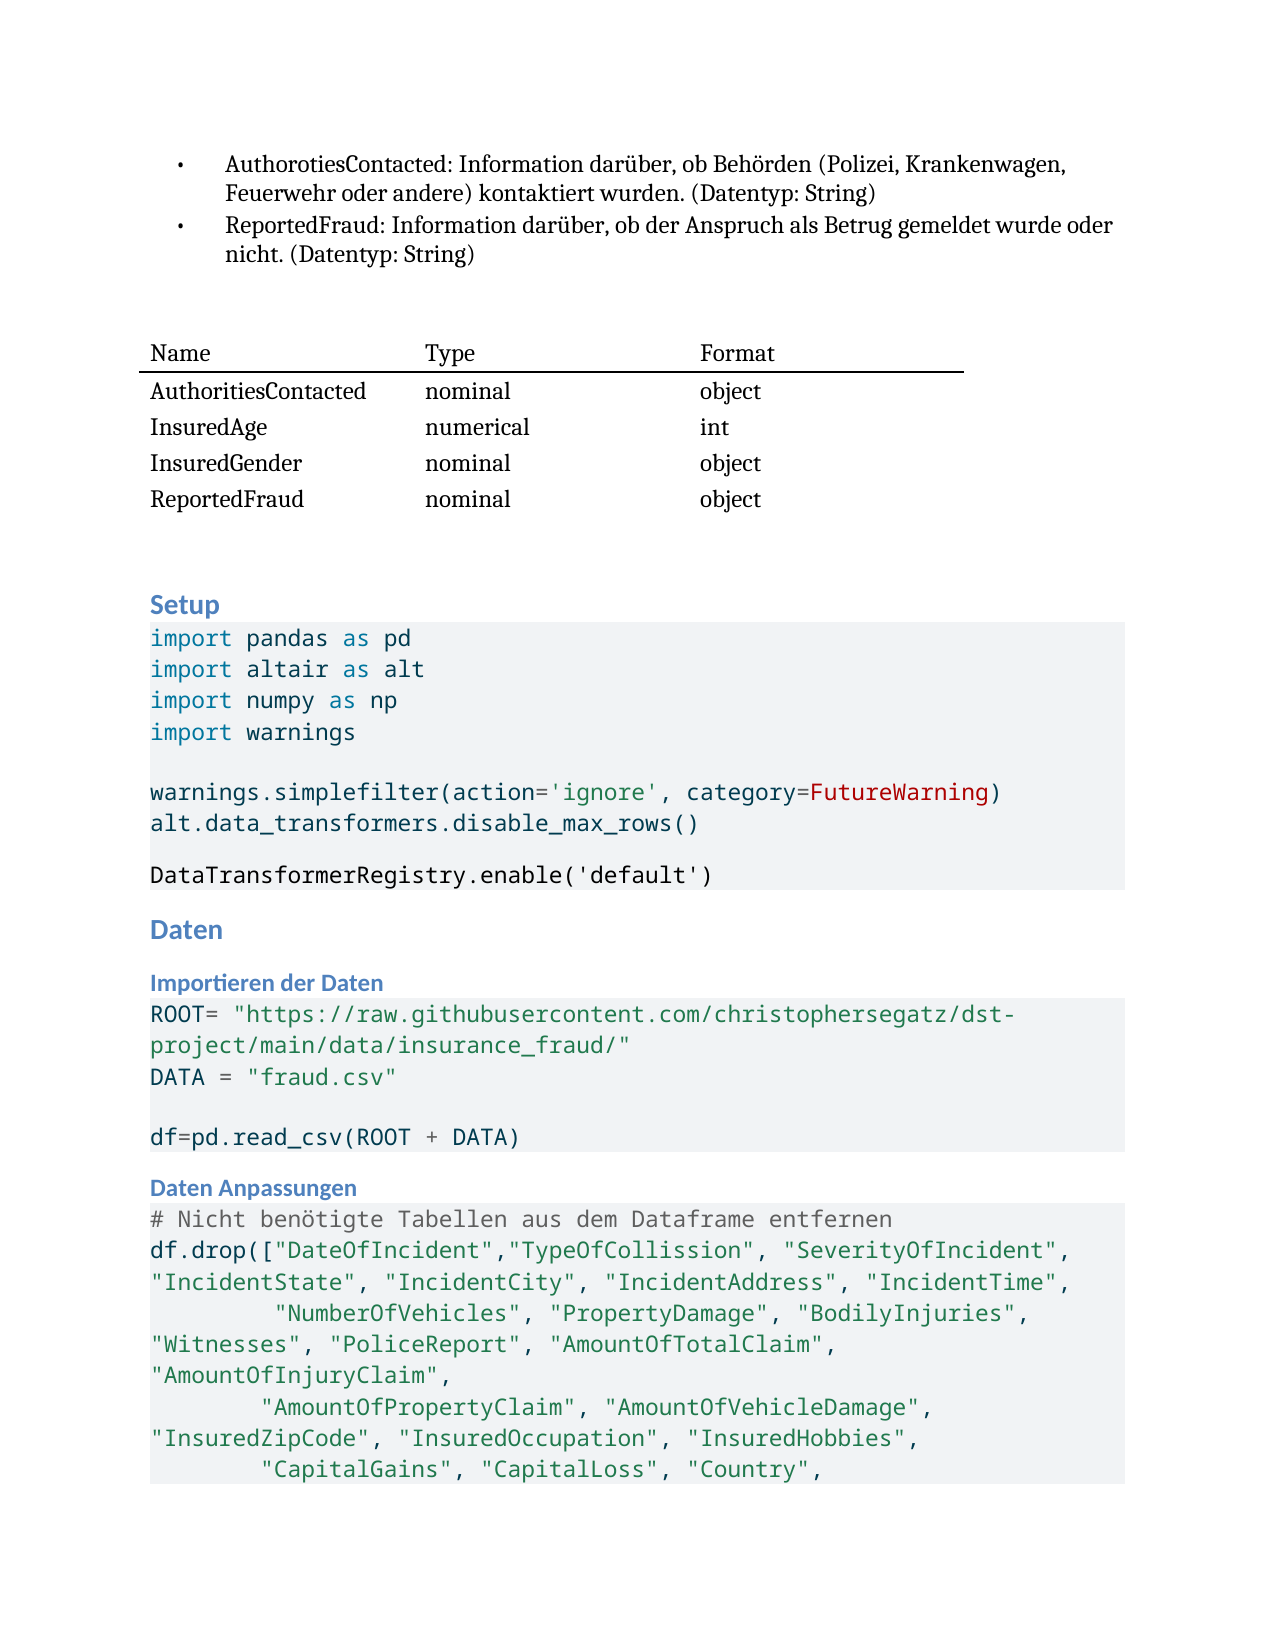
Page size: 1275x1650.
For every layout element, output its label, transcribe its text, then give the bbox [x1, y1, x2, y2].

table_header Name [139, 335, 414, 371]
subtitle Setup [150, 586, 1125, 622]
text ROOT= "https://raw.githubusercontent.com/christophersegatz/dst-project/main/data/insurance_fraud/" DATA = "fraud.csv" df=pd.read_csv(ROOT + DATA) [150, 998, 1125, 1152]
table_cell nominal [414, 445, 689, 482]
list ReportedFraud: Information darüber, ob der Anspruch als Betrug gemeldet wurde oder nicht. (Datentyp: String) [175, 211, 1125, 269]
subtitle Daten Anpassungen [150, 1172, 1125, 1203]
table_cell int [689, 409, 964, 445]
table_cell numerical [414, 409, 689, 445]
table_cell ReportedFraud [139, 482, 414, 518]
text DataTransformerRegistry.enable('default') [150, 859, 1125, 890]
table_header Format [689, 335, 964, 371]
table_header Type [414, 335, 689, 371]
text import pandas as pd import altair as alt import numpy as np import warnings warnings.simplefilter(action='ignore', category=FutureWarning) alt.data_transformers.disable_max_rows() [150, 622, 1125, 838]
table_cell AuthoritiesContacted [139, 373, 414, 409]
list AuthorotiesContacted: Information darüber, ob Behörden (Polizei, Krankenwagen, Feuerwehr oder andere) kontaktiert wurden. (Datentyp: String) [175, 150, 1125, 207]
table_cell nominal [414, 373, 689, 409]
table_cell object [689, 373, 964, 409]
subtitle Daten [150, 911, 1125, 947]
subtitle Importieren der Daten [150, 967, 1125, 998]
table_cell InsuredGender [139, 445, 414, 482]
table_cell object [689, 445, 964, 482]
table_cell nominal [414, 482, 689, 518]
table_cell object [689, 482, 964, 518]
table_cell InsuredAge [139, 409, 414, 445]
